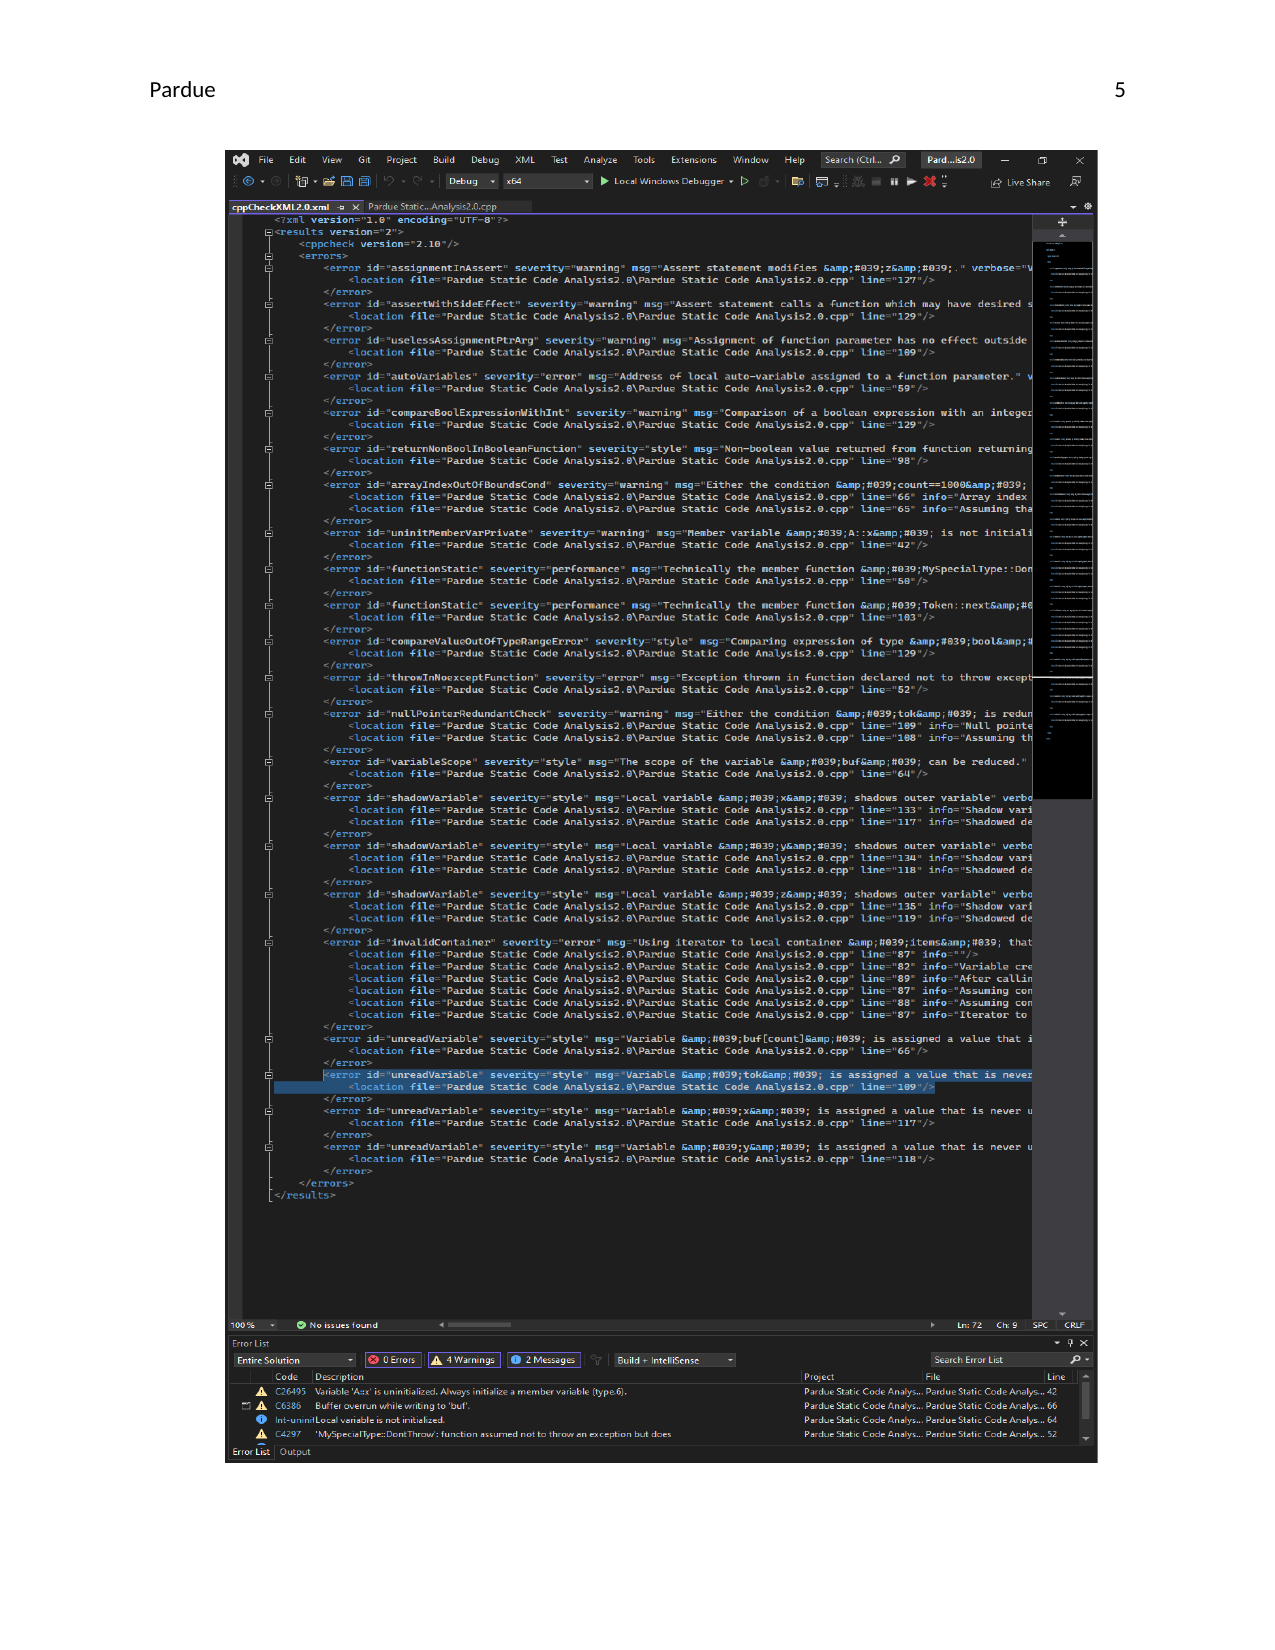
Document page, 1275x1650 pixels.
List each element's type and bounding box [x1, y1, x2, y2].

picture [225, 150, 1098, 1463]
